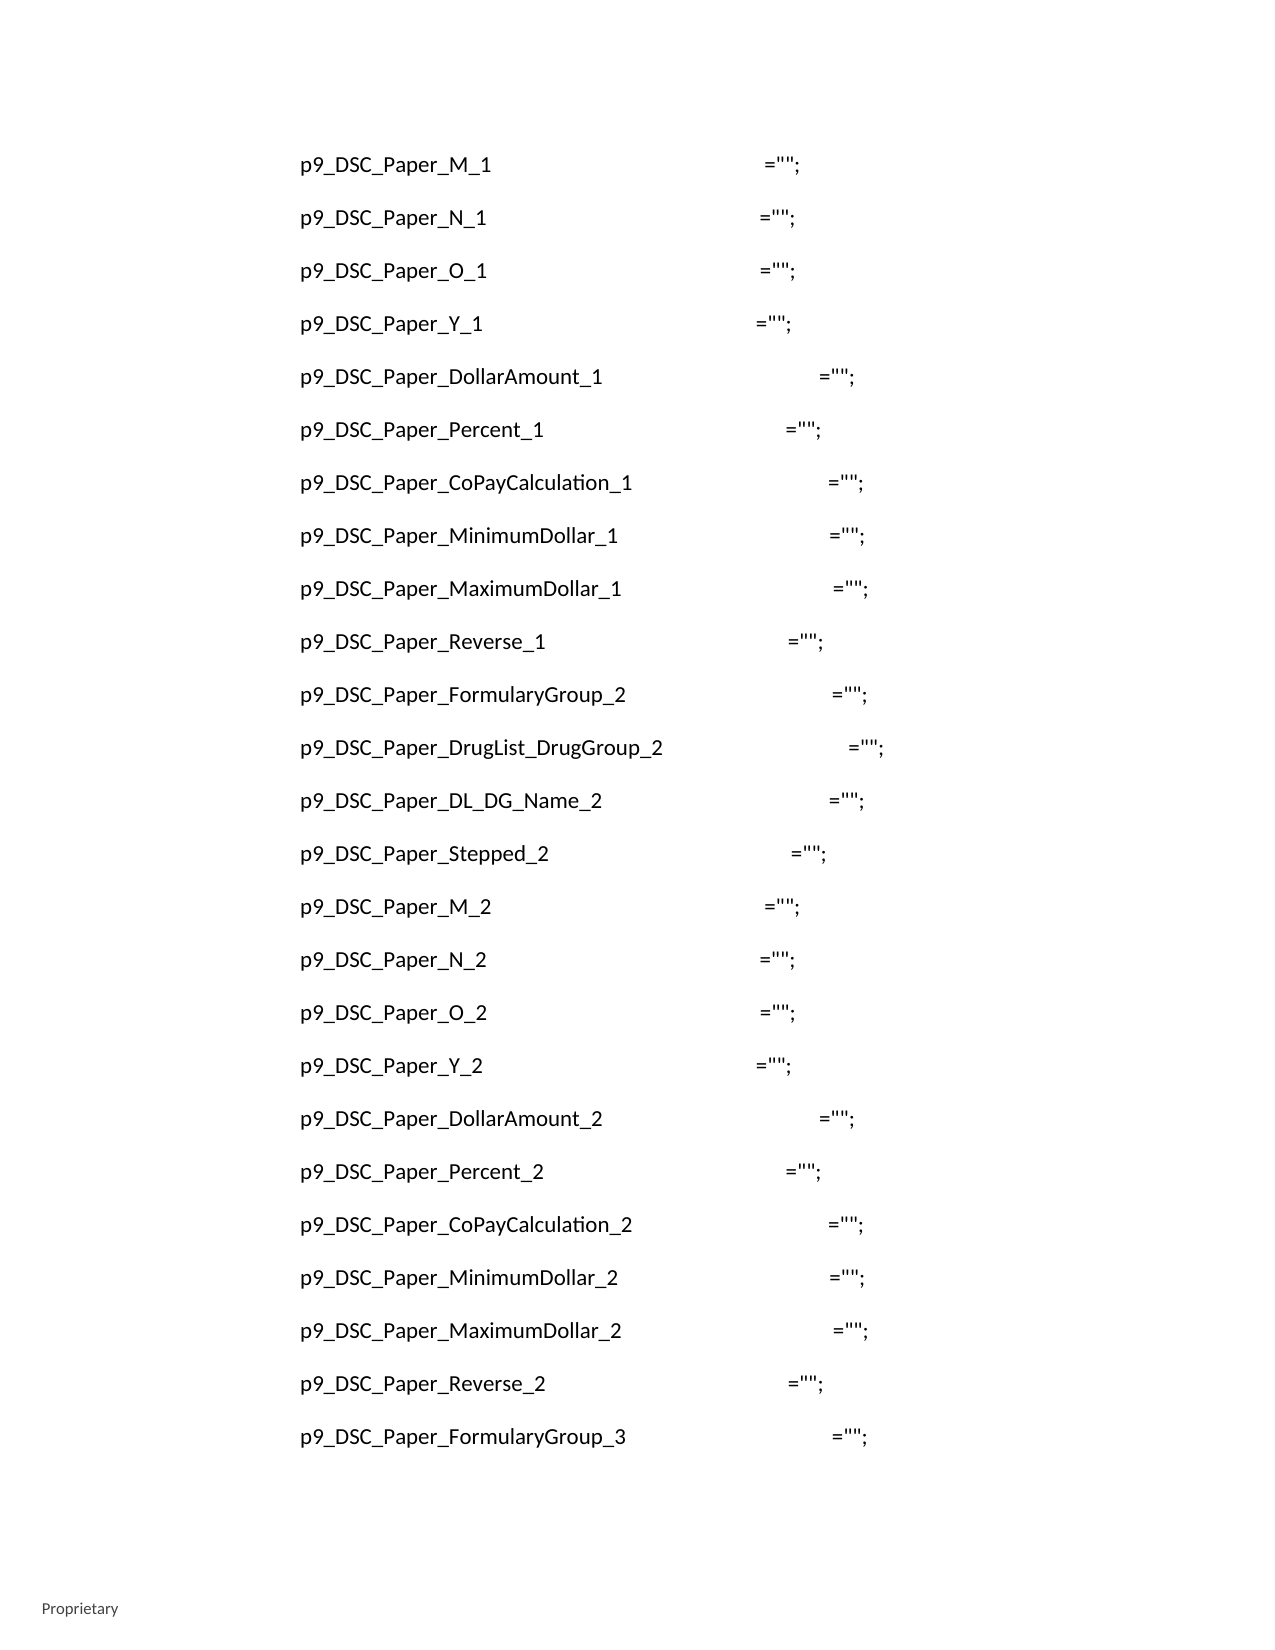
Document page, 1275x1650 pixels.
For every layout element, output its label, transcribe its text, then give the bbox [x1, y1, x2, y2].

text p9_DSC_Paper_FormularyGroup_3 =""; [150, 1422, 1125, 1451]
text p9_DSC_Paper_O_1 =""; [150, 256, 1125, 284]
text p9_DSC_Paper_DollarAmount_2 =""; [150, 1104, 1125, 1132]
text p9_DSC_Paper_N_1 =""; [150, 203, 1125, 231]
text p9_DSC_Paper_FormularyGroup_2 =""; [150, 680, 1125, 708]
text p9_DSC_Paper_M_1 =""; [150, 150, 1125, 178]
text p9_DSC_Paper_Reverse_2 =""; [150, 1369, 1125, 1397]
text p9_DSC_Paper_O_2 =""; [150, 998, 1125, 1026]
text p9_DSC_Paper_Y_2 =""; [150, 1051, 1125, 1079]
text p9_DSC_Paper_CoPayCalculation_2 =""; [150, 1210, 1125, 1238]
text p9_DSC_Paper_DL_DG_Name_2 =""; [150, 786, 1125, 814]
text p9_DSC_Paper_MinimumDollar_1 =""; [150, 521, 1125, 549]
text p9_DSC_Paper_Reverse_1 =""; [150, 627, 1125, 655]
text p9_DSC_Paper_MaximumDollar_1 =""; [150, 574, 1125, 602]
text p9_DSC_Paper_CoPayCalculation_1 =""; [150, 468, 1125, 496]
text p9_DSC_Paper_DollarAmount_1 =""; [150, 362, 1125, 390]
text p9_DSC_Paper_MaximumDollar_2 =""; [150, 1316, 1125, 1344]
text p9_DSC_Paper_M_2 =""; [150, 892, 1125, 920]
text p9_DSC_Paper_Percent_2 =""; [150, 1157, 1125, 1185]
text p9_DSC_Paper_Y_1 =""; [150, 309, 1125, 337]
text p9_DSC_Paper_N_2 =""; [150, 945, 1125, 973]
text p9_DSC_Paper_Percent_1 =""; [150, 415, 1125, 443]
text p9_DSC_Paper_Stepped_2 =""; [150, 839, 1125, 867]
text p9_DSC_Paper_MinimumDollar_2 =""; [150, 1263, 1125, 1291]
text p9_DSC_Paper_DrugList_DrugGroup_2 =""; [150, 733, 1125, 761]
